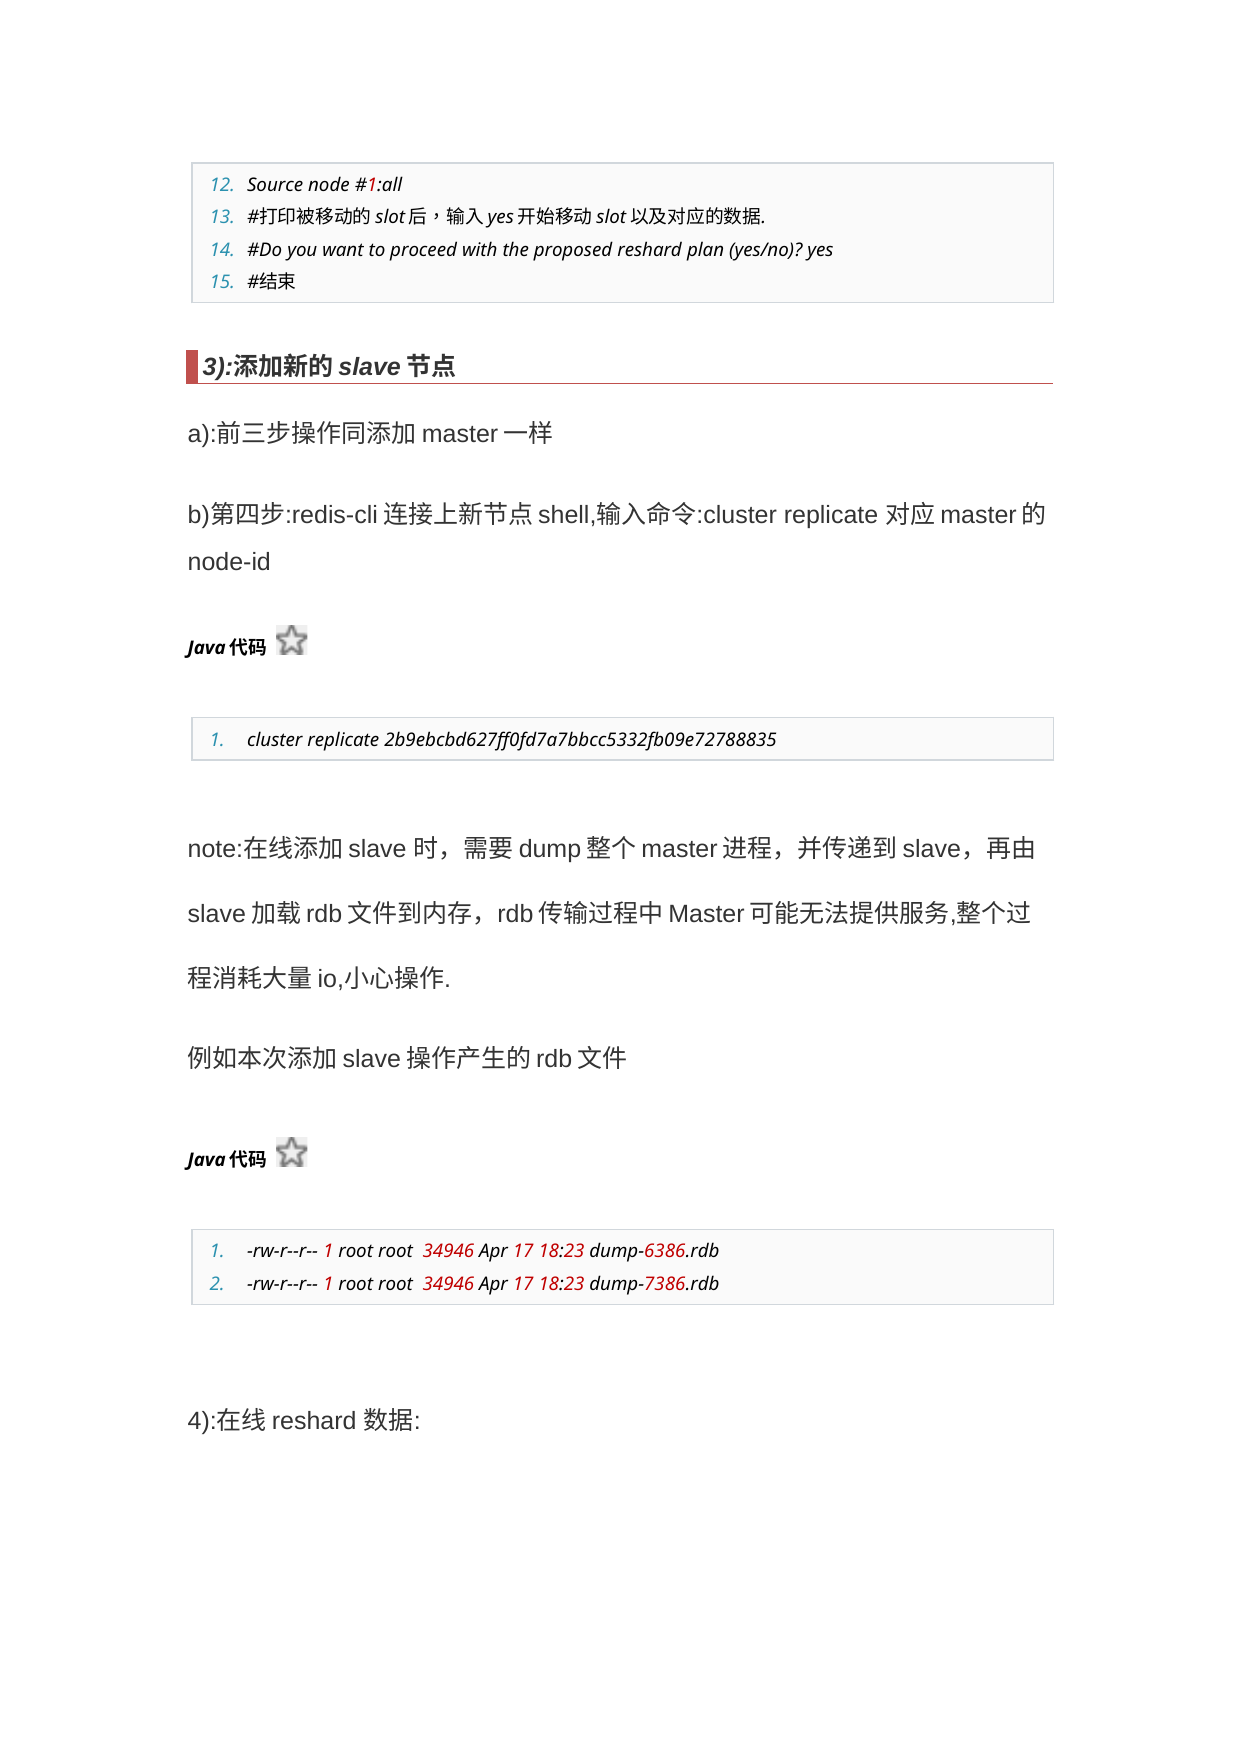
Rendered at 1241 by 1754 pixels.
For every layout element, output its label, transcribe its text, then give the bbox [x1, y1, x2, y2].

list Source node #1:all [193, 164, 1053, 194]
subtitle 3):添加新的slave节点 [198, 350, 1053, 383]
text 4):在线reshard 数据: [187, 1386, 1053, 1451]
list #Do you want to proceed with the proposed reshard plan (yes/no)? yes [193, 227, 1053, 259]
text note:在线添加slave 时，需要dump整个master进程，并传递到slave，再由 slave加载rdb文件到内存，rdb传输过程中Master可能无法提供服务,整个过程消耗大量io,小心操作. [187, 814, 1053, 1009]
picture [276, 1137, 308, 1167]
list #打印被移动的slot后，输入yes开始移动slot以及对应的数据. [193, 194, 1053, 227]
text Java代码 [187, 1138, 1053, 1203]
text Java代码 [187, 626, 1053, 691]
list #结束 [193, 259, 1053, 302]
text a):前三步操作同添加master一样 [187, 399, 1053, 464]
picture [276, 625, 308, 655]
list -rw-r--r-- 1 root root 34946 Apr 17 18:23 dump-7386.rdb [193, 1261, 1053, 1304]
list -rw-r--r-- 1 root root 34946 Apr 17 18:23 dump-6386.rdb [193, 1230, 1053, 1261]
list cluster replicate 2b9ebcbd627ff0fd7a7bbcc5332fb09e72788835 [193, 718, 1053, 759]
text 例如本次添加slave操作产生的rdb文件 [187, 1024, 1053, 1089]
text b)第四步:redis-cli连接上新节点shell,输入命令:cluster replicate 对应master的node-id [187, 480, 1053, 578]
